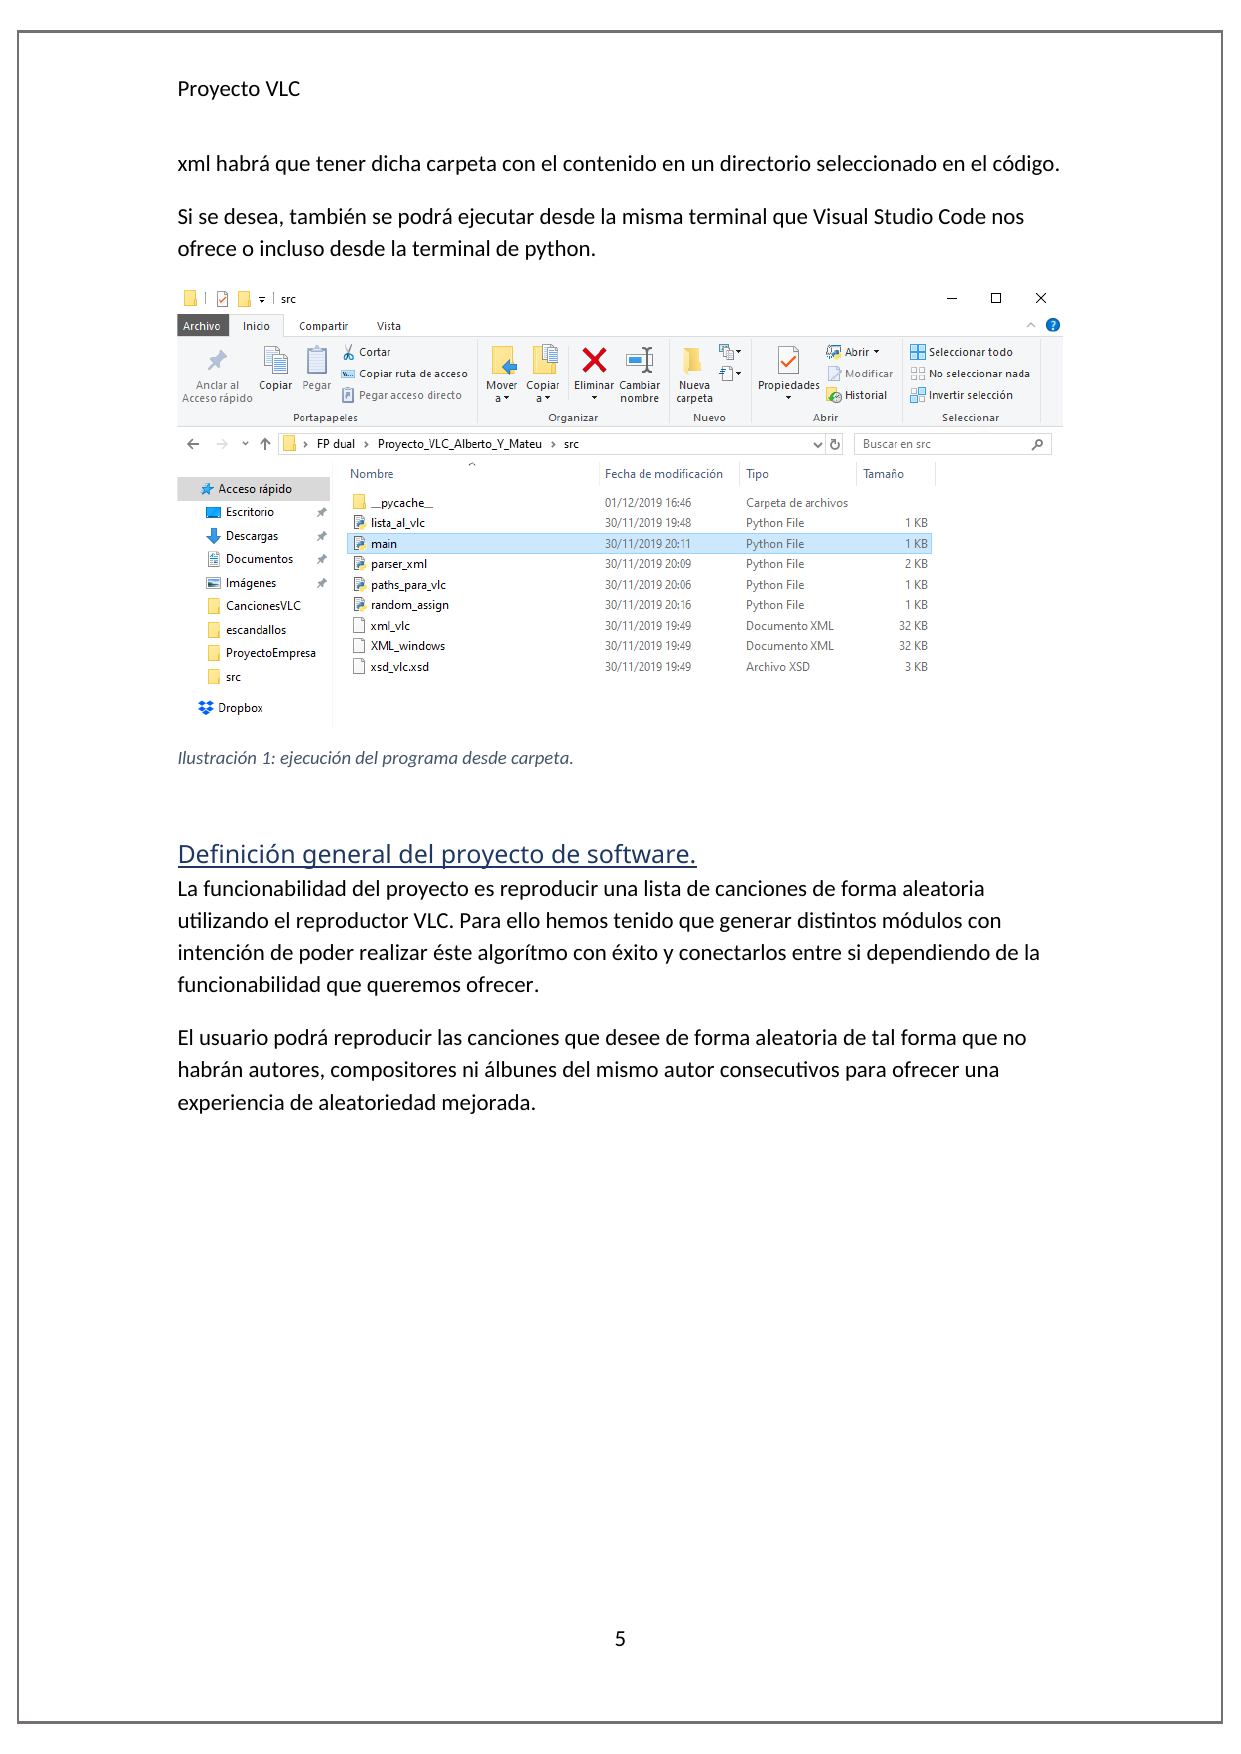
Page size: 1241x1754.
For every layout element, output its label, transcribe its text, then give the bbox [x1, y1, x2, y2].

text La funcionabilidad del proyecto es reproducir una lista de canciones de forma aleatoria utilizando el reproductor VLC. Para ello hemos tenido que generar distintos módulos con intención de poder realizar éste algorítmo con éxito y conectarlos entre si dependiendo de la funcionabilidad que queremos ofrecer. [177, 874, 1063, 998]
text Si se desea, también se podrá ejecutar desde la misma terminal que Visual Studio Code nos ofrece o incluso desde la terminal de python. [177, 202, 1063, 262]
subtitle Definición general del proyecto de software. [177, 837, 1063, 871]
picture [177, 287, 1063, 728]
text Ilustración 1: ejecución del programa desde carpeta. [177, 746, 1063, 769]
text El usuario podrá reproducir las canciones que desee de forma aleatoria de tal forma que no habrán autores, compositores ni álbunes del mismo autor consecutivos para ofrecer una experiencia de aleatoriedad mejorada. [177, 1023, 1063, 1116]
